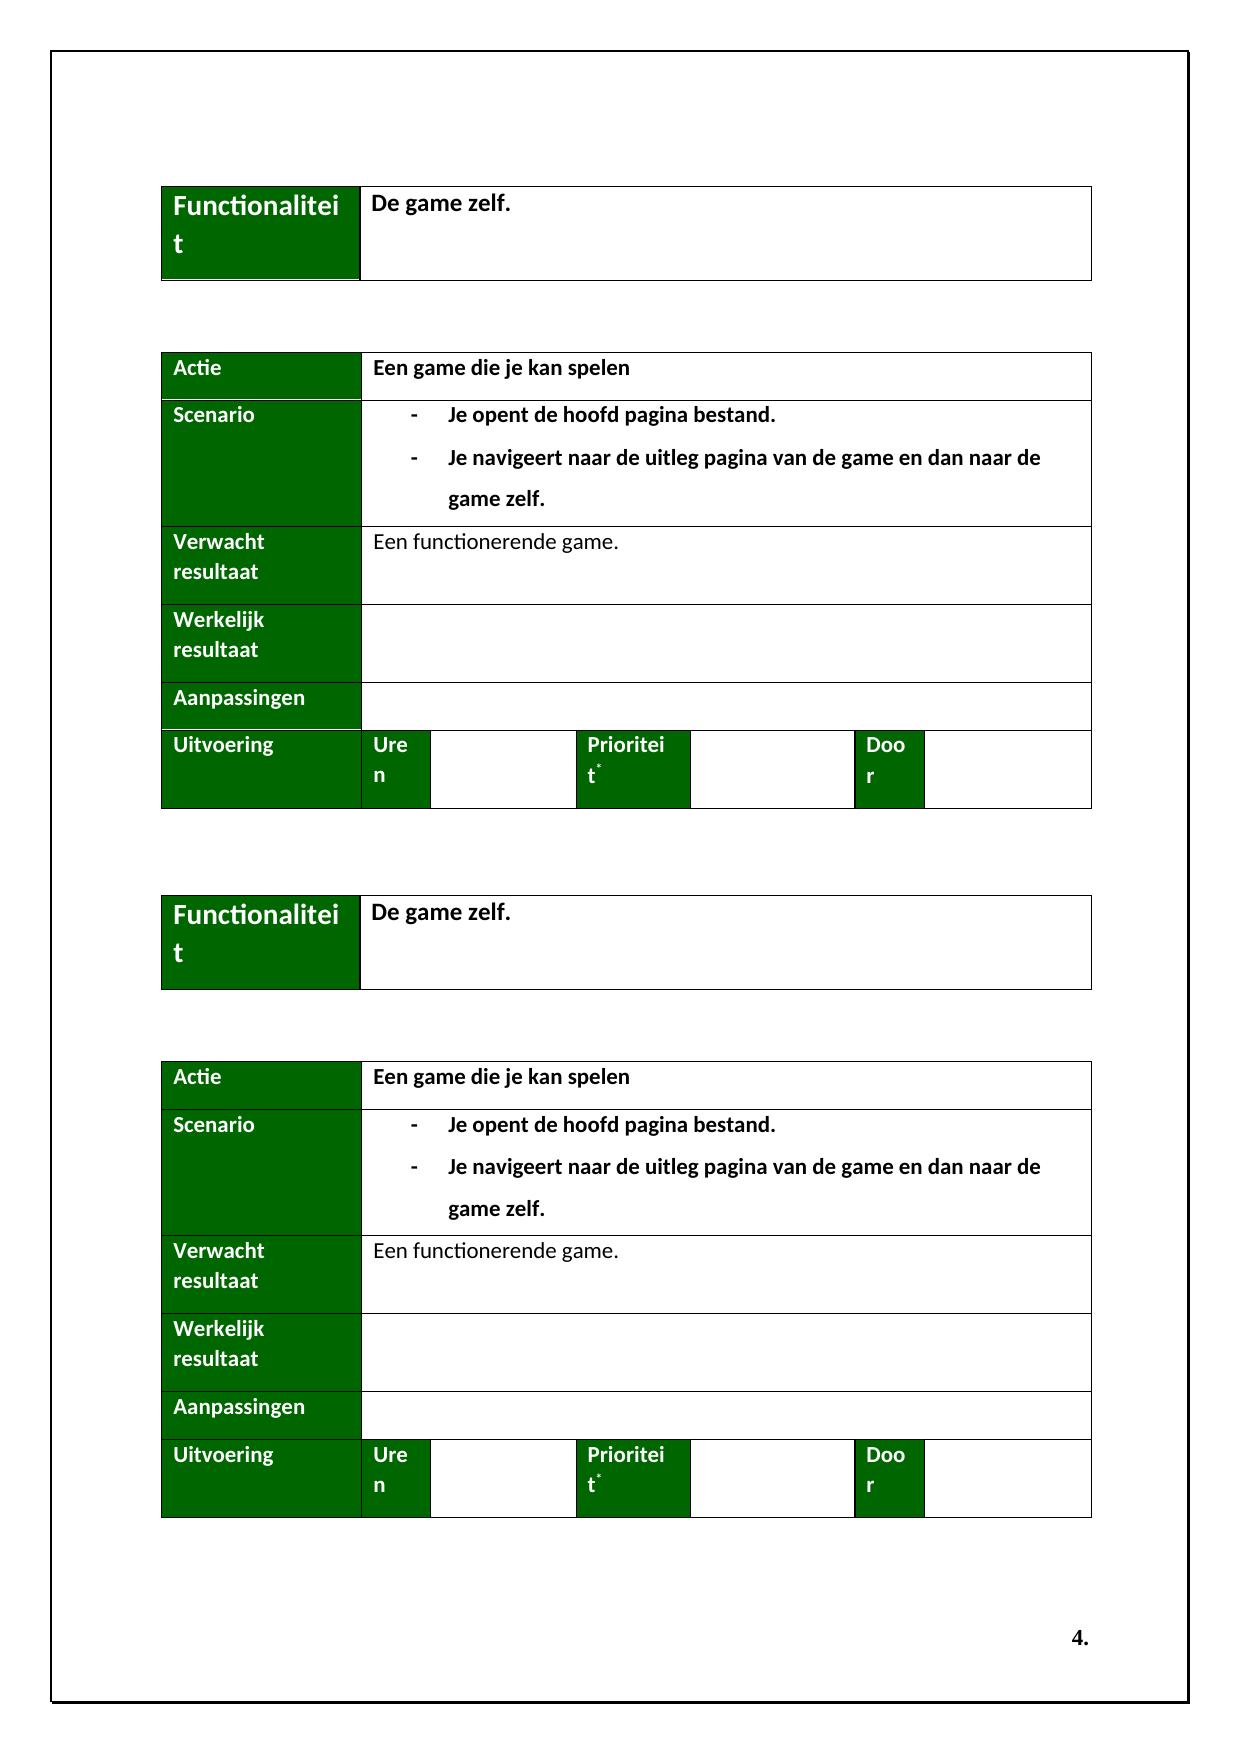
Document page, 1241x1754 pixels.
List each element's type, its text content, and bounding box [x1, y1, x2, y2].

table_cell Uitvoering [162, 731, 361, 808]
table_cell Verwacht resultaat [162, 1236, 361, 1313]
table_cell [362, 605, 1091, 682]
table_cell Werkelijk resultaat [162, 605, 361, 682]
table_header De game zelf. [361, 187, 1091, 279]
table_cell [925, 731, 1091, 808]
table_cell Uitvoering [162, 1440, 361, 1517]
table_cell Je opent de hoofd pagina bestand. Je navigeert naar de uitleg pagina van de game en dan naar de game zelf. [362, 1110, 1091, 1235]
table_cell Aanpassingen [162, 1392, 361, 1439]
table_cell [362, 683, 1091, 729]
table_cell Door [856, 1440, 924, 1517]
table_cell Prioriteit* [577, 731, 690, 808]
table_cell Aanpassingen [162, 683, 361, 729]
table_header Functionaliteit [162, 187, 359, 279]
table_cell [431, 731, 576, 808]
table_cell Werkelijk resultaat [162, 1314, 361, 1391]
table_cell [362, 1392, 1091, 1439]
table_cell Verwacht resultaat [162, 527, 361, 604]
table_cell Scenario [162, 401, 361, 526]
table_header Actie [162, 1062, 361, 1109]
table_cell [691, 1440, 854, 1517]
table_cell Door [856, 731, 924, 808]
table_cell [431, 1440, 576, 1517]
table_cell Een functionerende game. [362, 1236, 1091, 1313]
table_header De game zelf. [361, 896, 1091, 989]
table_header Actie [162, 353, 361, 399]
table_cell [362, 1314, 1091, 1391]
table_cell Scenario [162, 1110, 361, 1235]
table_header Een game die je kan spelen [362, 353, 1091, 399]
table_header Functionaliteit [162, 896, 359, 989]
table_header Een game die je kan spelen [362, 1062, 1091, 1109]
table_cell Een functionerende game. [362, 527, 1091, 604]
table_cell [925, 1440, 1091, 1517]
table_cell Uren [362, 1440, 430, 1517]
table_cell Uren [362, 731, 430, 808]
table_cell Je opent de hoofd pagina bestand. Je navigeert naar de uitleg pagina van de game en dan naar de game zelf. [362, 401, 1091, 526]
table_cell Prioriteit* [577, 1440, 690, 1517]
table_cell [691, 731, 854, 808]
